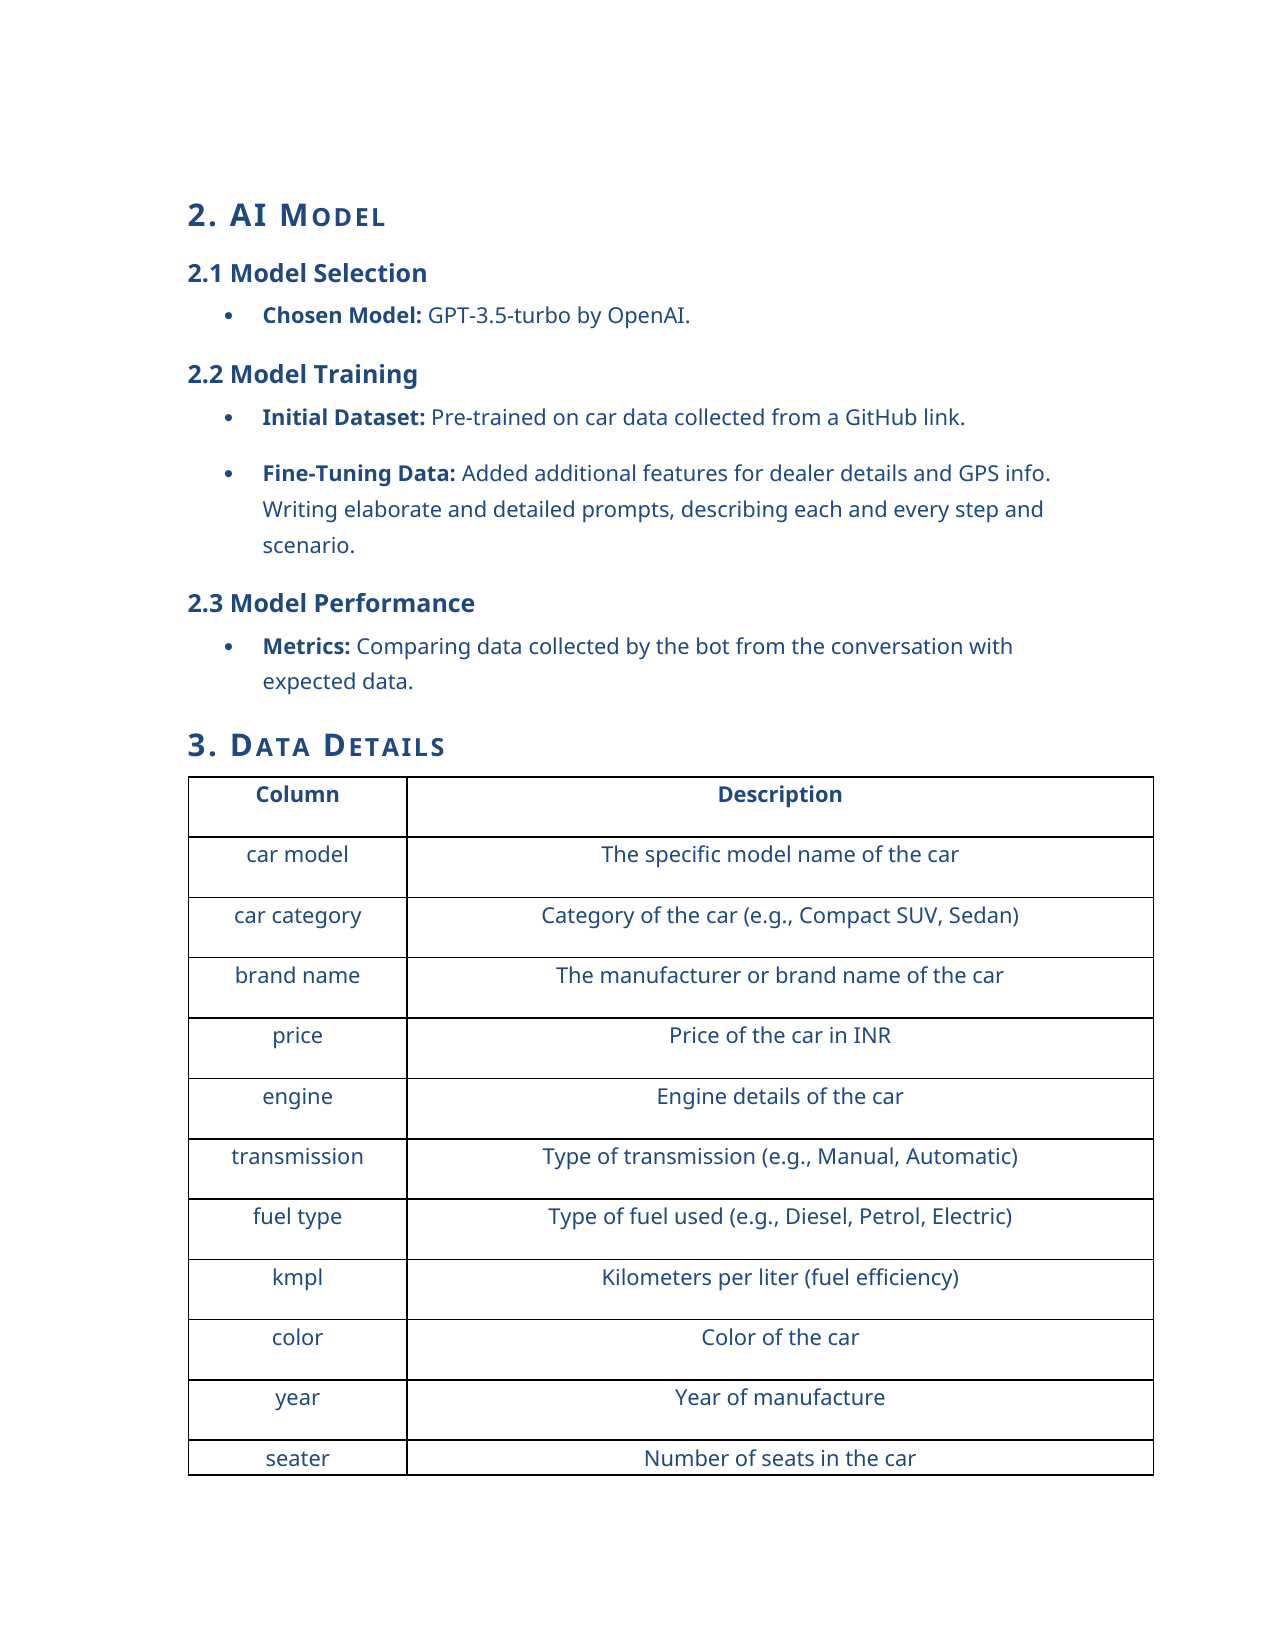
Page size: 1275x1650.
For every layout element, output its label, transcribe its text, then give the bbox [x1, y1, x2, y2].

table_cell Category of the car (e.g., Compact SUV, Sedan) [408, 898, 1153, 957]
table_cell Engine details of the car [408, 1079, 1153, 1138]
table_cell price [189, 1019, 406, 1077]
list Metrics: Comparing data collected by the bot from the conversation with expected data. [225, 631, 1087, 696]
table_cell year [189, 1381, 406, 1439]
table_cell transmission [189, 1140, 406, 1198]
table_cell The manufacturer or brand name of the car [408, 958, 1153, 1017]
table_cell seater [189, 1441, 406, 1474]
table_cell fuel type [189, 1200, 406, 1258]
list Chosen Model: GPT-3.5-turbo by OpenAI. [225, 301, 1087, 330]
table_cell The specific model name of the car [408, 838, 1153, 897]
table_header Description [408, 778, 1153, 836]
table_cell kmpl [189, 1260, 406, 1319]
table_cell car model [189, 838, 406, 897]
table_cell brand name [189, 958, 406, 1017]
table_cell Type of transmission (e.g., Manual, Automatic) [408, 1140, 1153, 1198]
table_cell engine [189, 1079, 406, 1138]
subtitle 2.3 Model Performance [187, 586, 1087, 620]
table_cell Price of the car in INR [408, 1019, 1153, 1077]
table_cell color [189, 1320, 406, 1379]
table_cell Type of fuel used (e.g., Diesel, Petrol, Electric) [408, 1200, 1153, 1258]
table_cell Year of manufacture [408, 1381, 1153, 1439]
subtitle 2.1 Model Selection [187, 256, 1087, 290]
list Fine-Tuning Data: Added additional features for dealer details and GPS info. Writing elaborate and detailed prompts, describing each and every step and scenario. [225, 458, 1087, 559]
subtitle 2. AI Model [187, 193, 1087, 235]
table_cell Number of seats in the car [408, 1441, 1153, 1474]
list Initial Dataset: Pre-trained on car data collected from a GitHub link. [225, 402, 1087, 431]
subtitle 2.2 Model Training [187, 357, 1087, 391]
table_header Column [189, 778, 406, 836]
table_cell car category [189, 898, 406, 957]
table_cell Kilometers per liter (fuel efficiency) [408, 1260, 1153, 1319]
table_cell Color of the car [408, 1320, 1153, 1379]
subtitle 3. Data Details [187, 723, 1087, 766]
